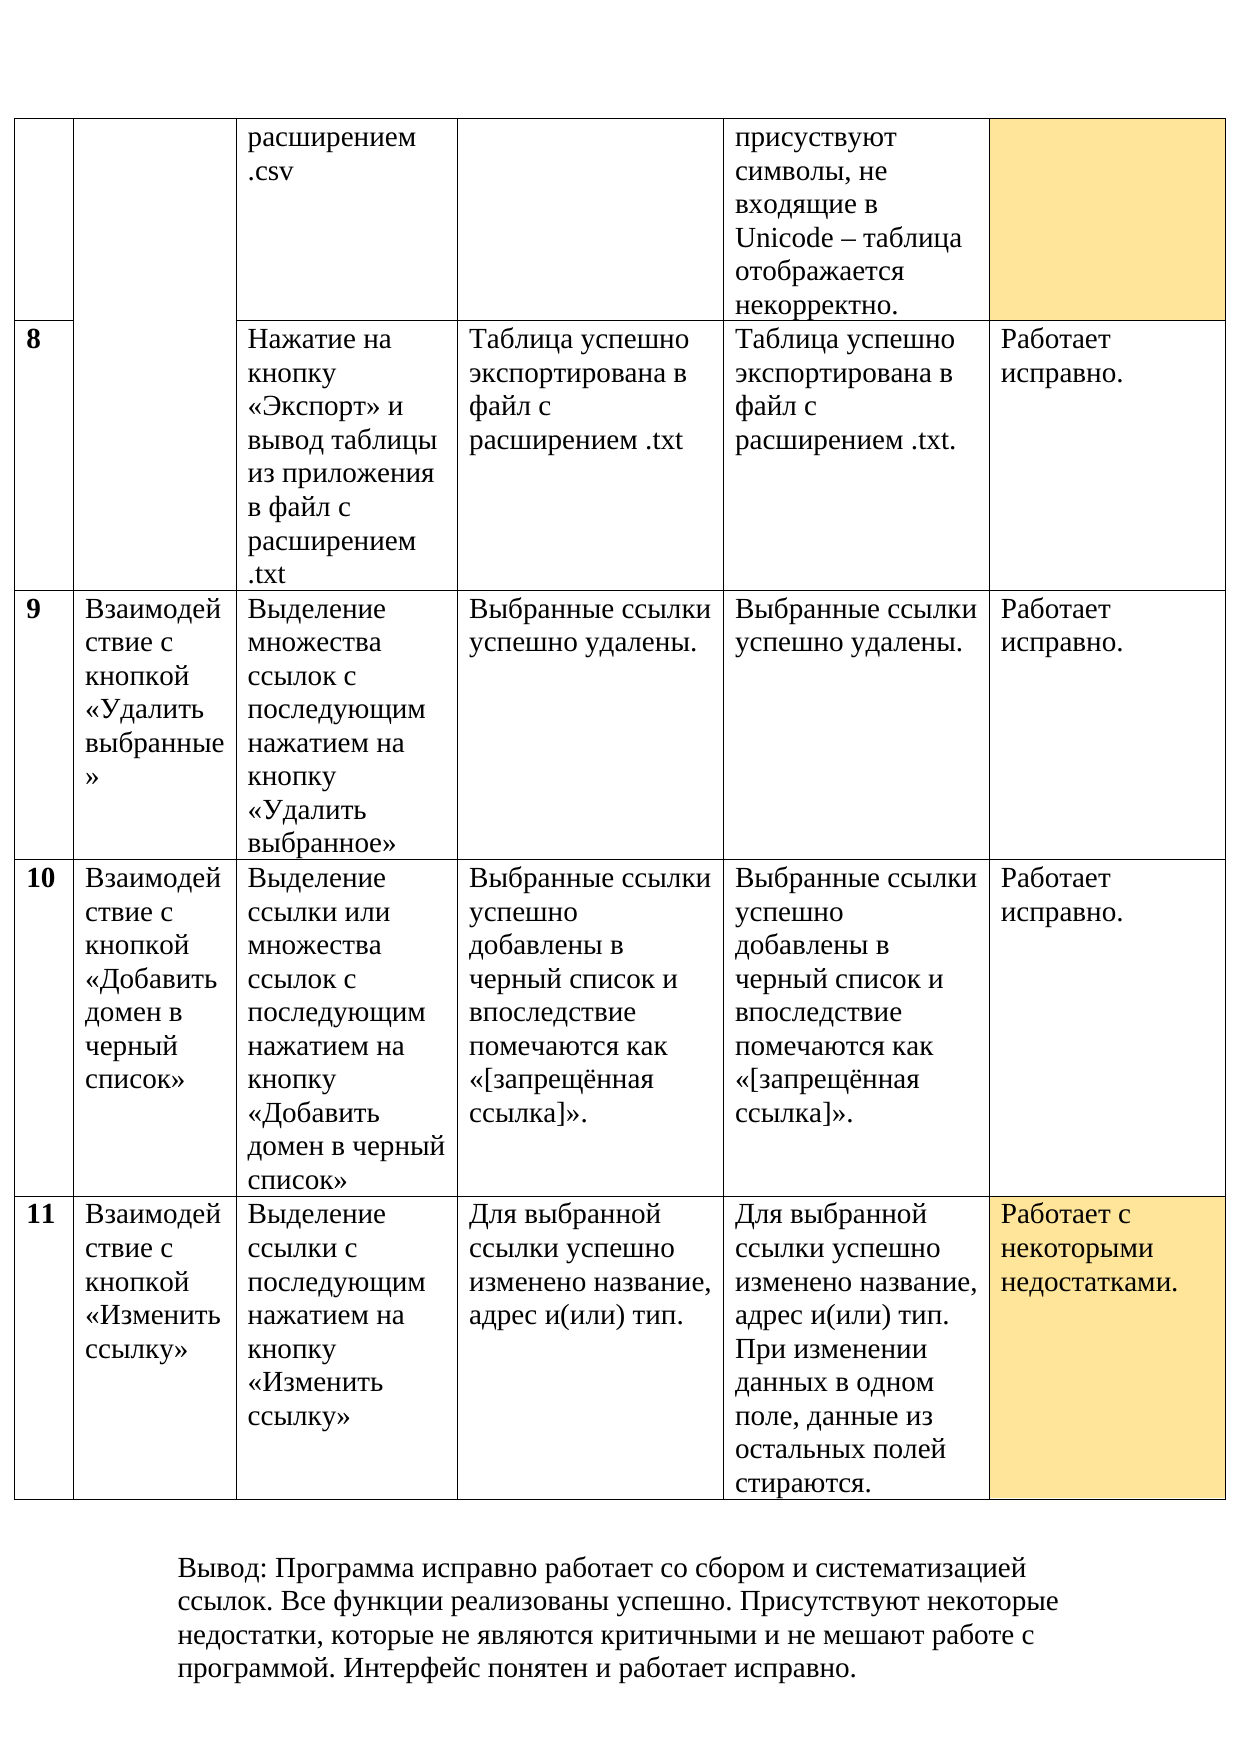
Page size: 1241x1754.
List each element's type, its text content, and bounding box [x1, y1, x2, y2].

table_cell Для выбранной ссылки успешно изменено название, адрес и(или) тип. При изменении данных в одном поле, данные из остальных полей стираются. [724, 1197, 989, 1498]
table_cell 8 [15, 321, 73, 590]
table_cell Для выбранной ссылки успешно изменено название, адрес и(или) тип. [458, 1197, 723, 1498]
table_cell Выбранные ссылки успешно удалены. [724, 591, 989, 859]
table_cell 7 [15, 119, 73, 320]
text Вывод: Программа исправно работает со сбором и систематизацией ссылок. Все функции реализованы успешно. Присутствуют некоторые недостатки, которые не являются критичными и не мешают работе с программой. Интерфейс понятен и работает исправно. [177, 1550, 1093, 1684]
table_cell Выбранные ссылки успешно добавлены в черный список и впоследствие помечаются как «[запрещённая ссылка]». [724, 860, 989, 1196]
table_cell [237, 119, 457, 320]
table_cell Работает исправно. [990, 321, 1225, 590]
table_cell Выделение ссылки или множества ссылок с последующим нажатием на кнопку «Добавить домен в черный список» [237, 860, 457, 1196]
table_cell Работает исправно. [990, 591, 1225, 859]
table_cell Выделение ссылки с последующим нажатием на кнопку «Изменить ссылку» [237, 1197, 457, 1498]
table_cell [458, 119, 723, 320]
table_cell Работает исправно. [990, 860, 1225, 1196]
table_cell Таблица успешно экспортирована в файл с расширением .txt [458, 321, 723, 590]
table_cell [74, 119, 236, 590]
table_cell 11 [15, 1197, 73, 1498]
table_cell 9 [15, 591, 73, 859]
table_cell Выбранные ссылки успешно удалены. [458, 591, 723, 859]
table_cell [724, 119, 989, 320]
table_cell Выбранные ссылки успешно добавлены в черный список и впоследствие помечаются как «[запрещённая ссылка]». [458, 860, 723, 1196]
table_cell Работает с некоторыми недостатками. [990, 1197, 1225, 1498]
table_cell Нажатие на кнопку «Экспорт» и вывод таблицы из приложения в файл с расширением .txt [237, 321, 457, 590]
table_cell 10 [15, 860, 73, 1196]
table_cell Взаимодействие с кнопкой «Удалить выбранные» [74, 591, 236, 859]
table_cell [990, 119, 1225, 320]
table_cell Таблица успешно экспортирована в файл с расширением .txt. [724, 321, 989, 590]
table_cell Выделение множества ссылок с последующим нажатием на кнопку «Удалить выбранное» [237, 591, 457, 859]
table_cell Взаимодействие с кнопкой «Изменить ссылку» [74, 1197, 236, 1498]
table_cell Взаимодействие с кнопкой «Добавить домен в черный список» [74, 860, 236, 1196]
